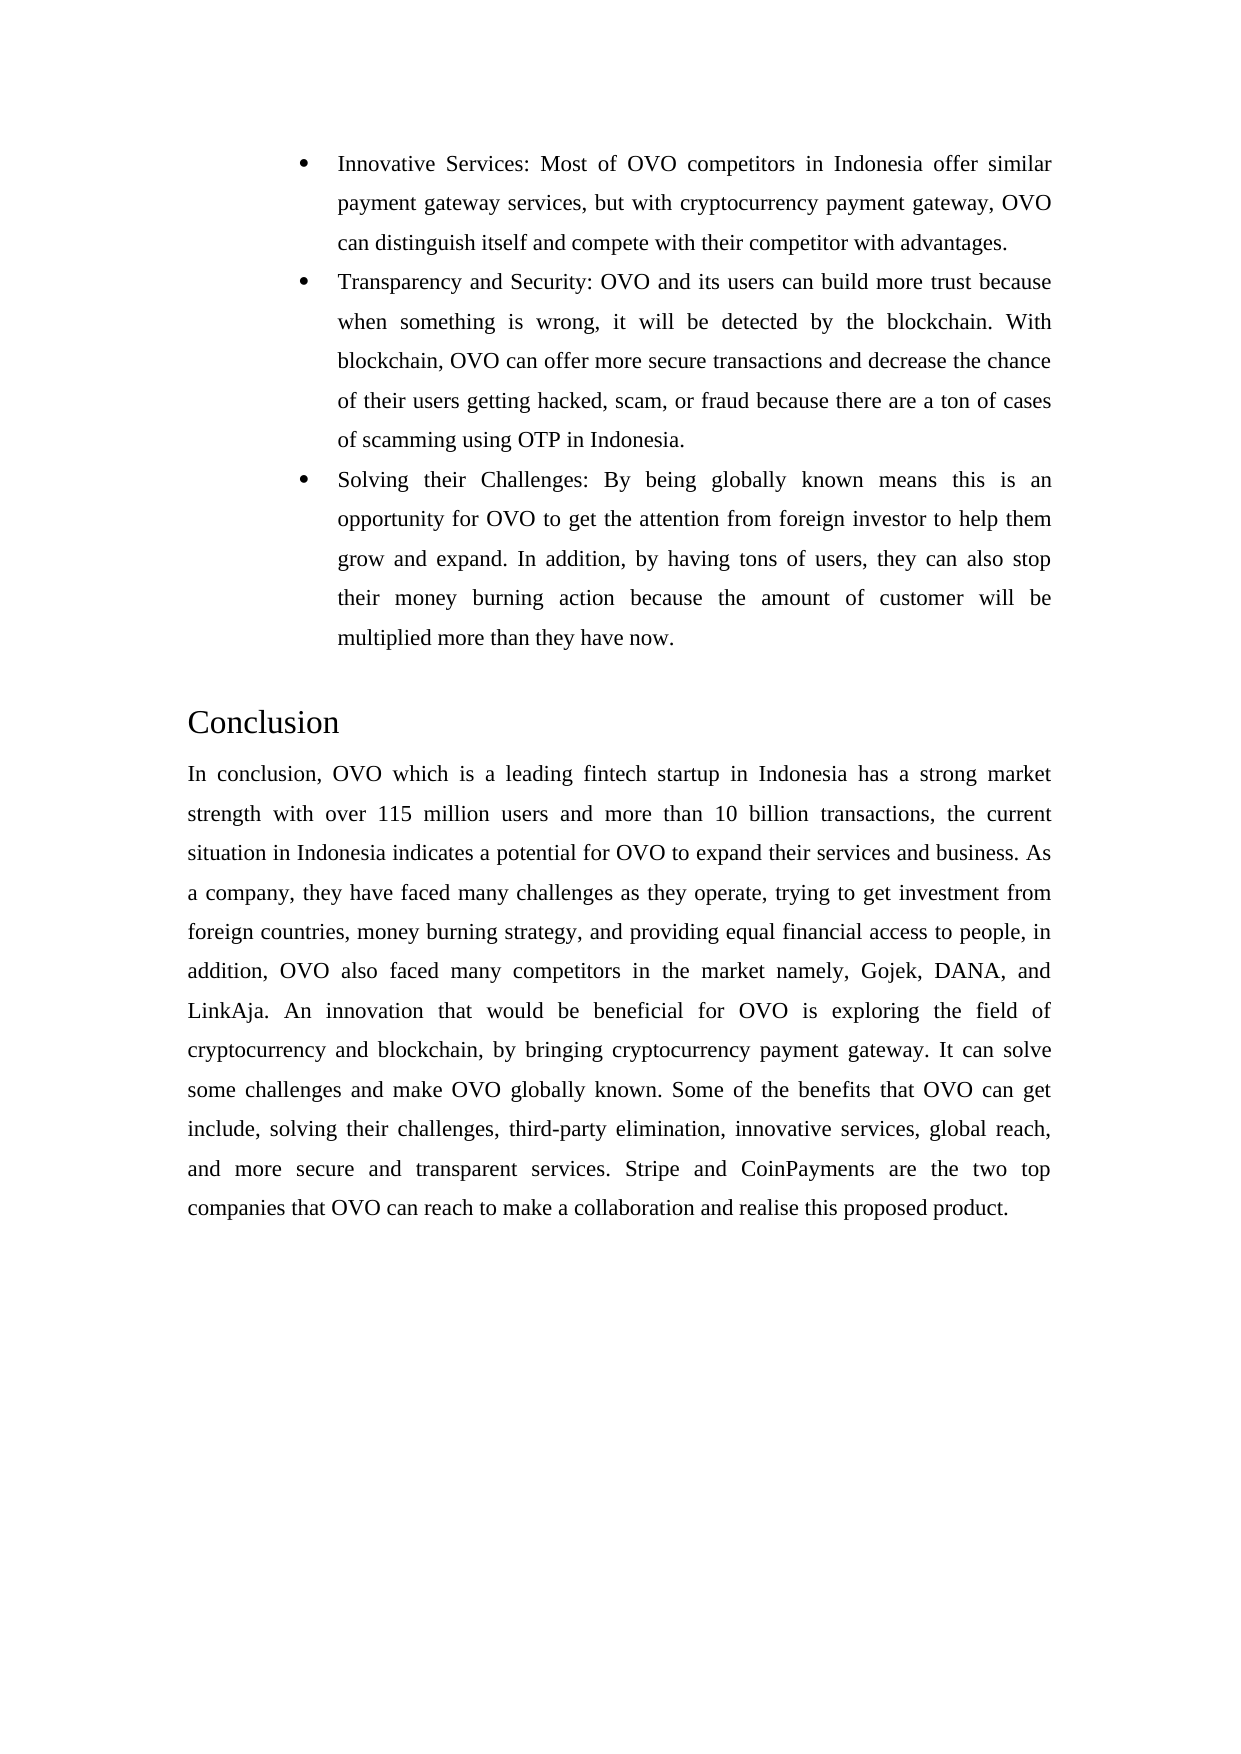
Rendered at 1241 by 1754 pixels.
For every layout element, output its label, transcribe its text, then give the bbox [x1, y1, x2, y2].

list Innovative Services: Most of OVO competitors in Indonesia offer similar payment gateway services, but with cryptocurrency payment gateway, OVO can distinguish itself and compete with their competitor with advantages. [300, 150, 1053, 255]
list Solving their Challenges: By being globally known means this is an opportunity for OVO to get the attention from foreign investor to help them grow and expand. In addition, by having tons of users, they can also stop their money burning action because the amount of customer will be multiplied more than they have now. [300, 466, 1053, 650]
list Transparency and Security: OVO and its users can build more trust because when something is wrong, it will be detected by the blockchain. With blockchain, OVO can offer more secure transactions and decrease the chance of their users getting hacked, scam, or fraud because there are a ton of cases of scamming using OTP in Indonesia. [300, 268, 1053, 453]
text In conclusion, OVO which is a leading fintech startup in Indonesia has a strong market strength with over 115 million users and more than 10 billion transactions, the current situation in Indonesia indicates a potential for OVO to expand their services and business. As a company, they have faced many challenges as they operate, trying to get investment from foreign countries, money burning strategy, and providing equal financial access to people, in addition, OVO also faced many competitors in the market namely, Gojek, DANA, and LinkAja. An innovation that would be beneficial for OVO is exploring the field of cryptocurrency and blockchain, by bringing cryptocurrency payment gateway. It can solve some challenges and make OVO globally known. Some of the benefits that OVO can get include, solving their challenges, third-party elimination, innovative services, global reach, and more secure and transparent services. Stripe and CoinPayments are the two top companies that OVO can reach to make a collaboration and realise this proposed product. [187, 760, 1053, 1221]
text Conclusion [187, 703, 1053, 741]
